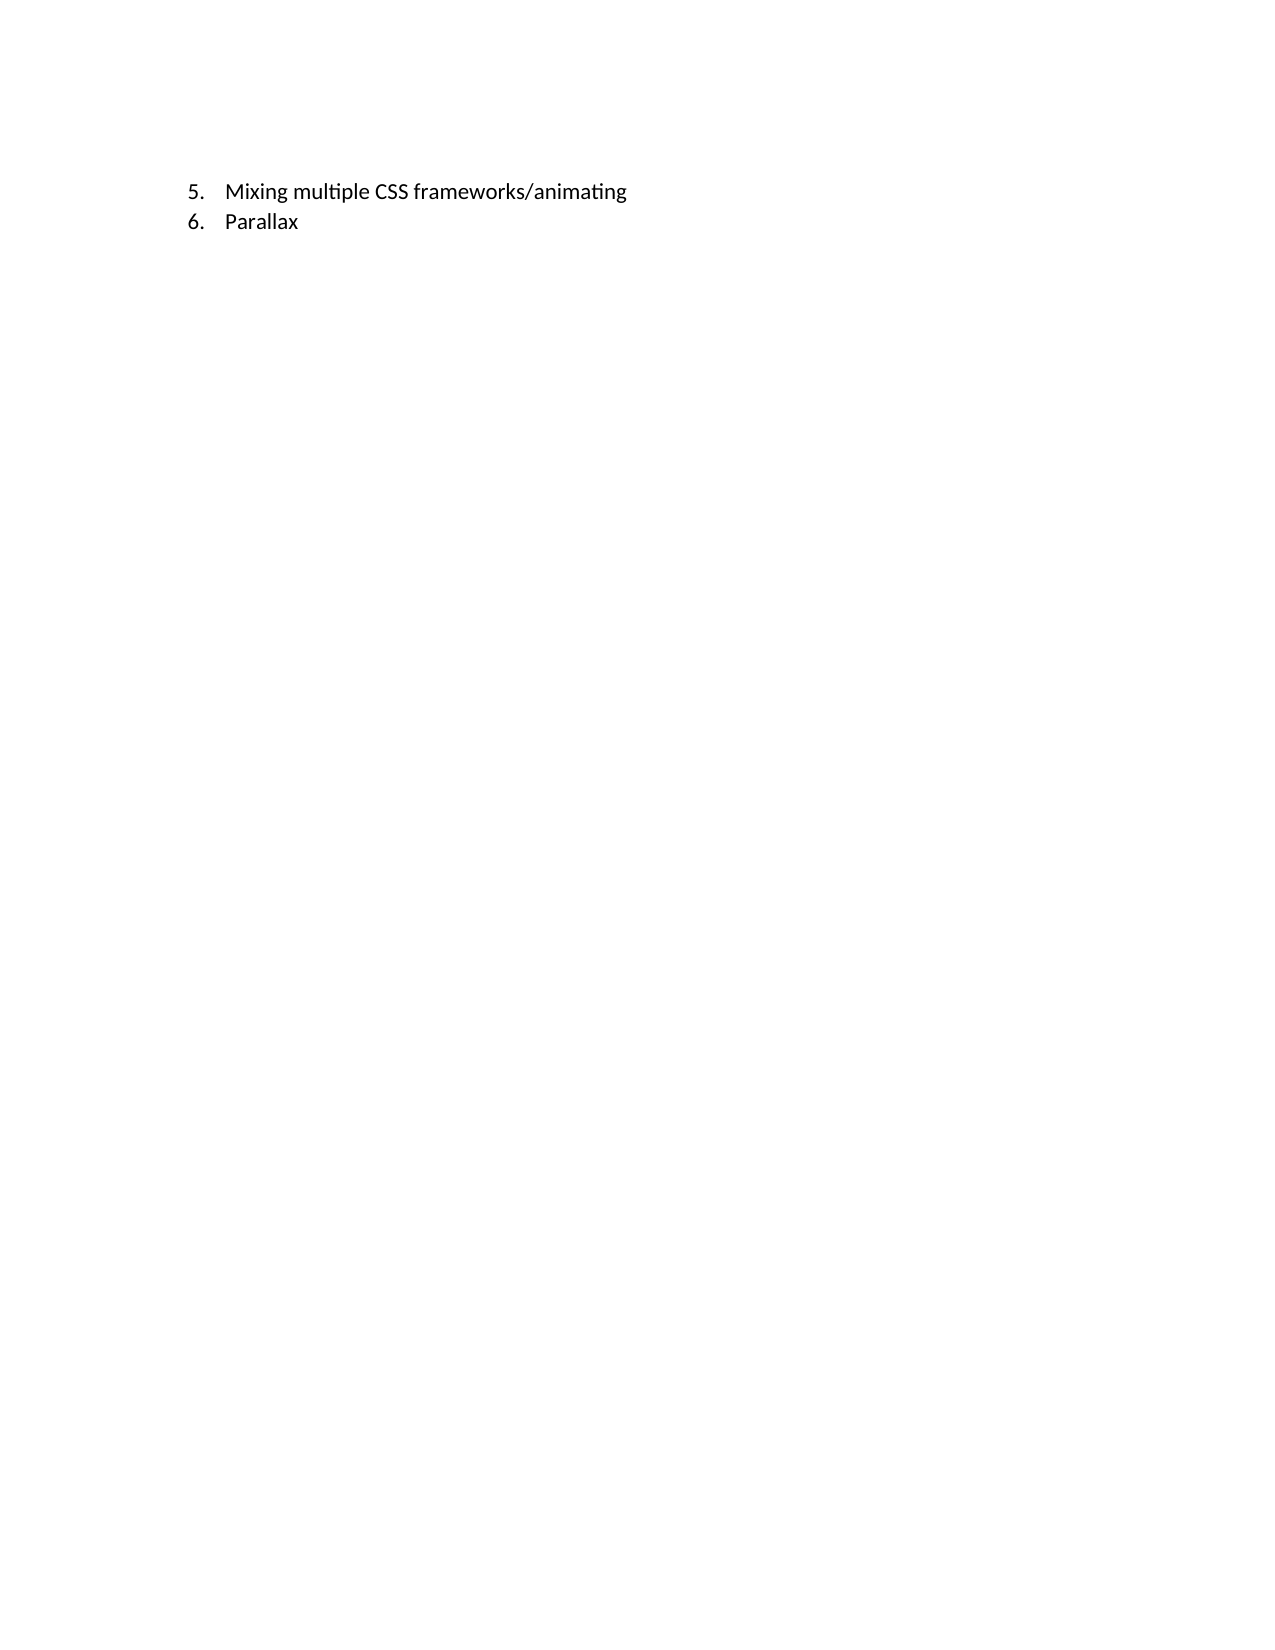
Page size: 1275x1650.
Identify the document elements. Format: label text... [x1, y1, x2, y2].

list Parallax [187, 207, 1125, 235]
list Mixing multiple CSS frameworks/animating [187, 177, 1125, 205]
